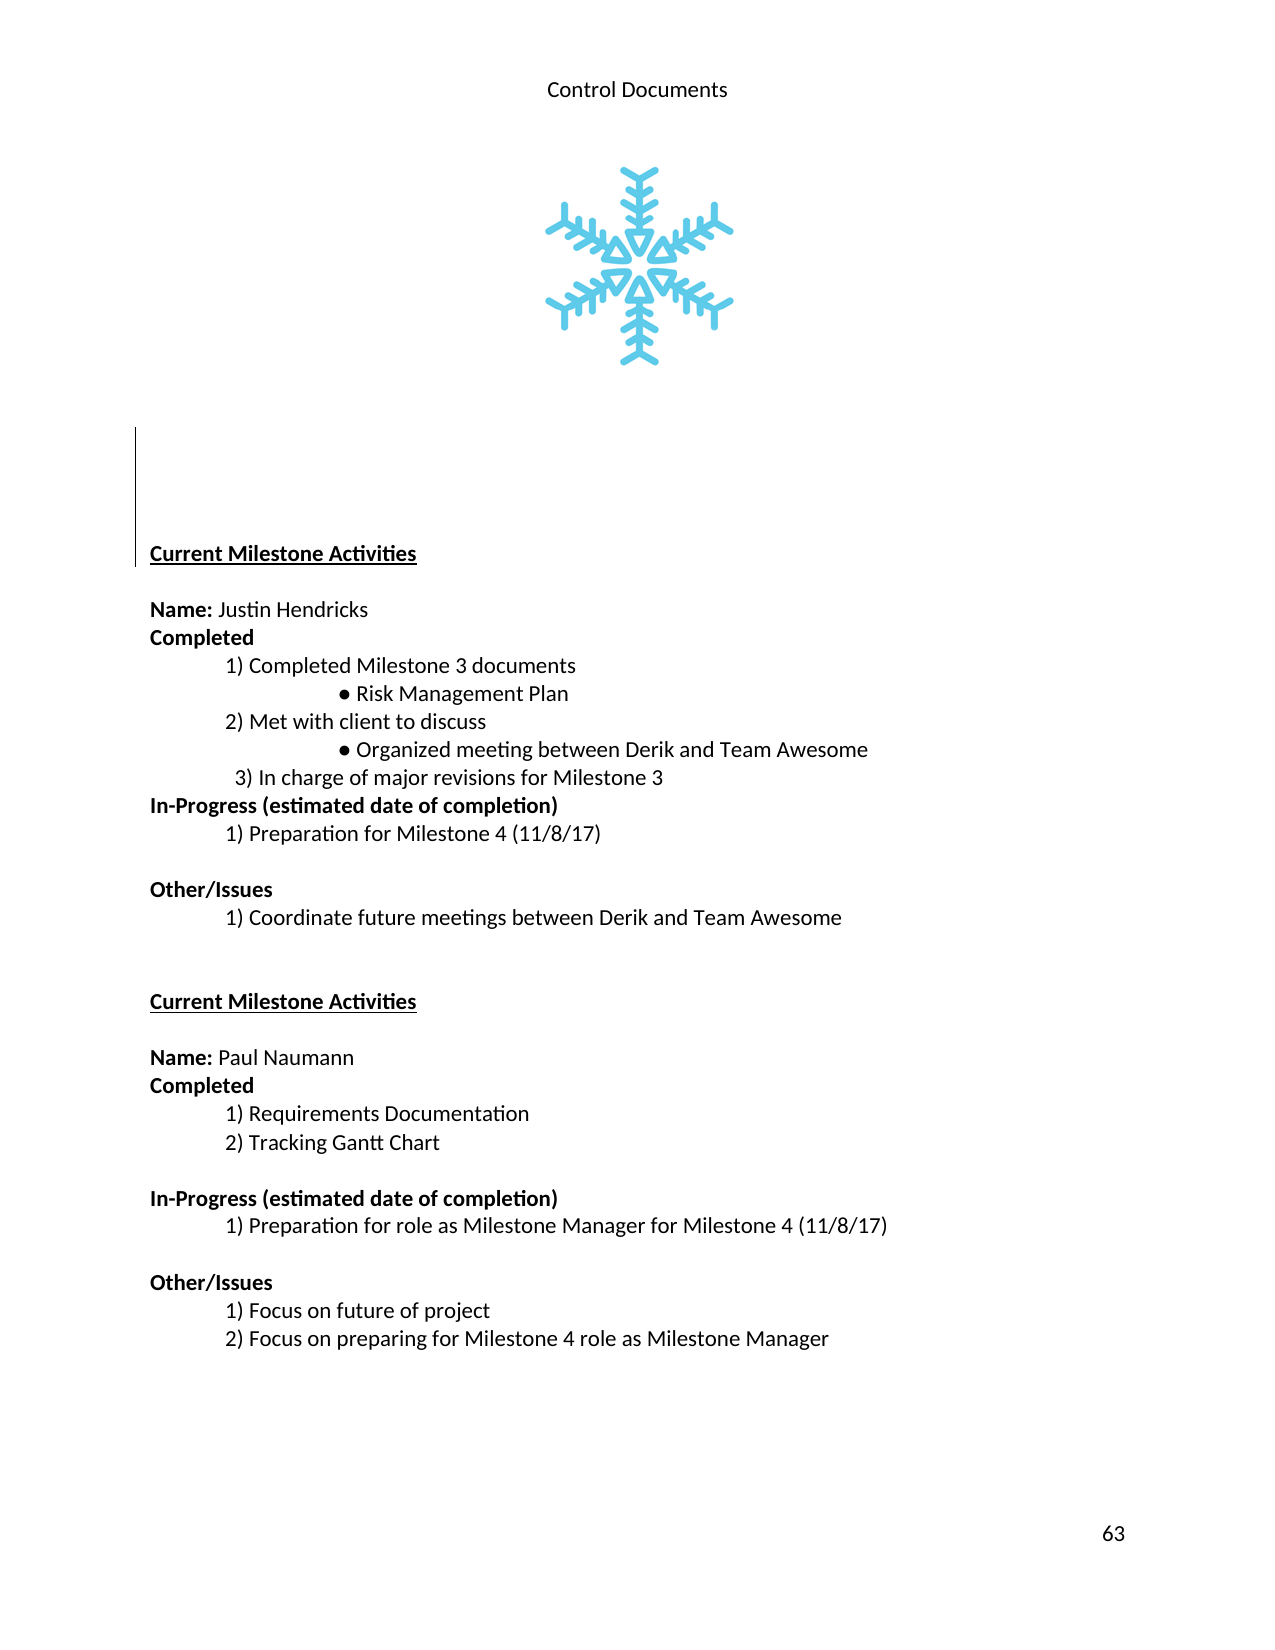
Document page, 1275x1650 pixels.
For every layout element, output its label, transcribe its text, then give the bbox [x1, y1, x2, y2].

text Completed [150, 623, 1125, 651]
picture [369, 131, 907, 399]
text 1) Requirements Documentation [150, 1099, 1125, 1128]
list In charge of major revisions for Milestone 3 [234, 763, 1125, 791]
text Current Milestone Activities [150, 987, 1125, 1016]
list Completed Milestone 3 documents [225, 651, 1125, 679]
text Completed [150, 1072, 1125, 1099]
text 2) Tracking Gantt Chart [150, 1128, 1125, 1156]
text 1) Preparation for role as Milestone Manager for Milestone 4 (11/8/17) [225, 1212, 1125, 1240]
text Name: Paul Naumann [150, 1043, 1125, 1072]
text In-Progress (estimated date of completion) [150, 791, 1125, 819]
text In-Progress (estimated date of completion) [150, 1184, 1125, 1212]
list Met with client to discuss [225, 707, 1125, 735]
list Preparation for Milestone 4 (11/8/17) [225, 819, 1125, 847]
list Risk Management Plan [337, 679, 1125, 707]
list Focus on future of project [225, 1296, 1125, 1324]
list Coordinate future meetings between Derik and Team Awesome [225, 903, 1125, 931]
text Current Milestone Activities [150, 539, 1125, 567]
list Focus on preparing for Milestone 4 role as Milestone Manager [225, 1324, 1125, 1352]
text Other/Issues [150, 1268, 1125, 1296]
list Organized meeting between Derik and Team Awesome [337, 735, 1125, 763]
text Name: Justin Hendricks [150, 595, 1125, 623]
text Other/Issues [150, 875, 1125, 903]
